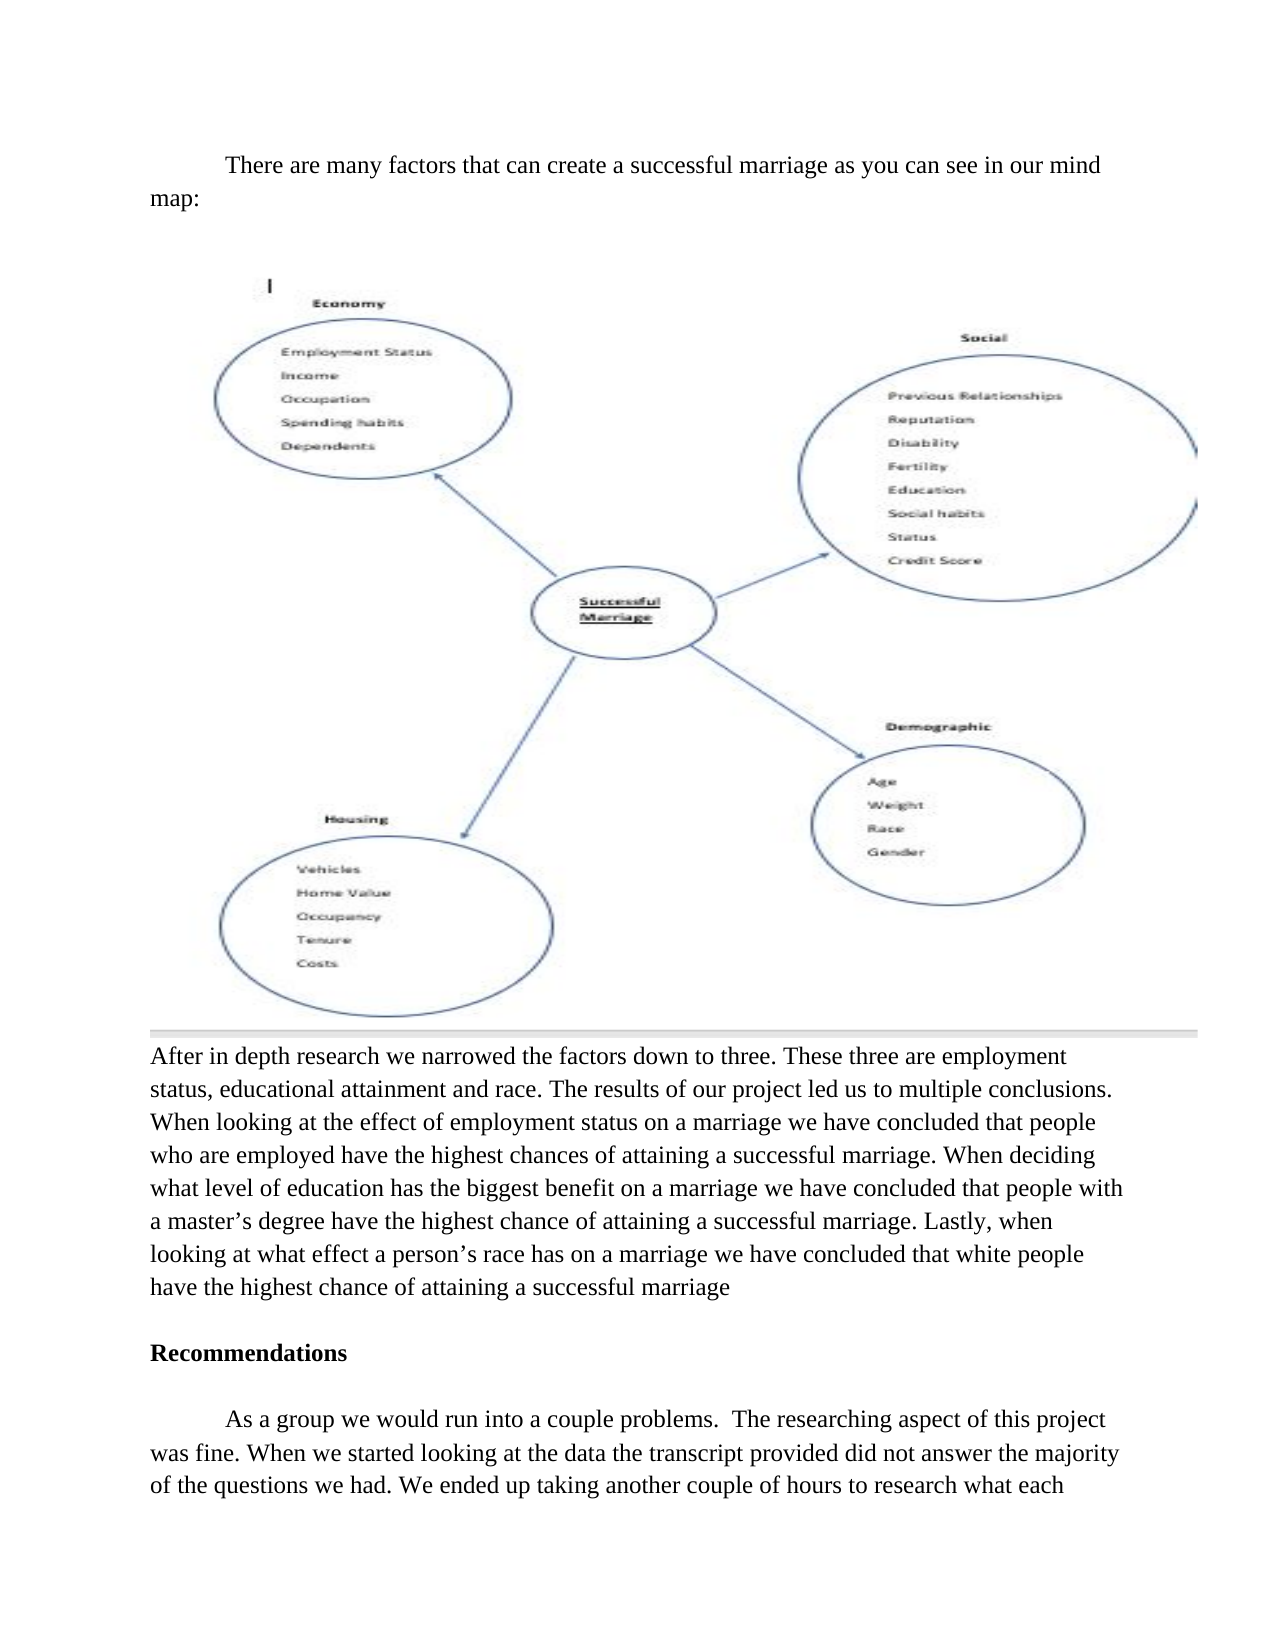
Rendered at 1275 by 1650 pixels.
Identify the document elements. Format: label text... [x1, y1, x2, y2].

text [150, 1404, 1125, 1499]
text After in depth research we narrowed the factors down to three. These three are employment status, educational attainment and race. The results of our project led us to multiple conclusions. When looking at the effect of employment status on a marriage we have concluded that people who are employed have the highest chances of attaining a successful marriage. When deciding what level of education has the biggest benefit on a marriage we have concluded that people with a master’s degree have the highest chance of attaining a successful marriage. Lastly, when looking at what effect a person’s race has on a marriage we have concluded that white people have the highest chance of attaining a successful marriage [150, 1041, 1125, 1301]
text There are many factors that can create a successful marriage as you can see in our mind map: [150, 150, 1125, 215]
picture [150, 215, 1198, 1038]
text Recommendations [150, 1338, 1125, 1367]
